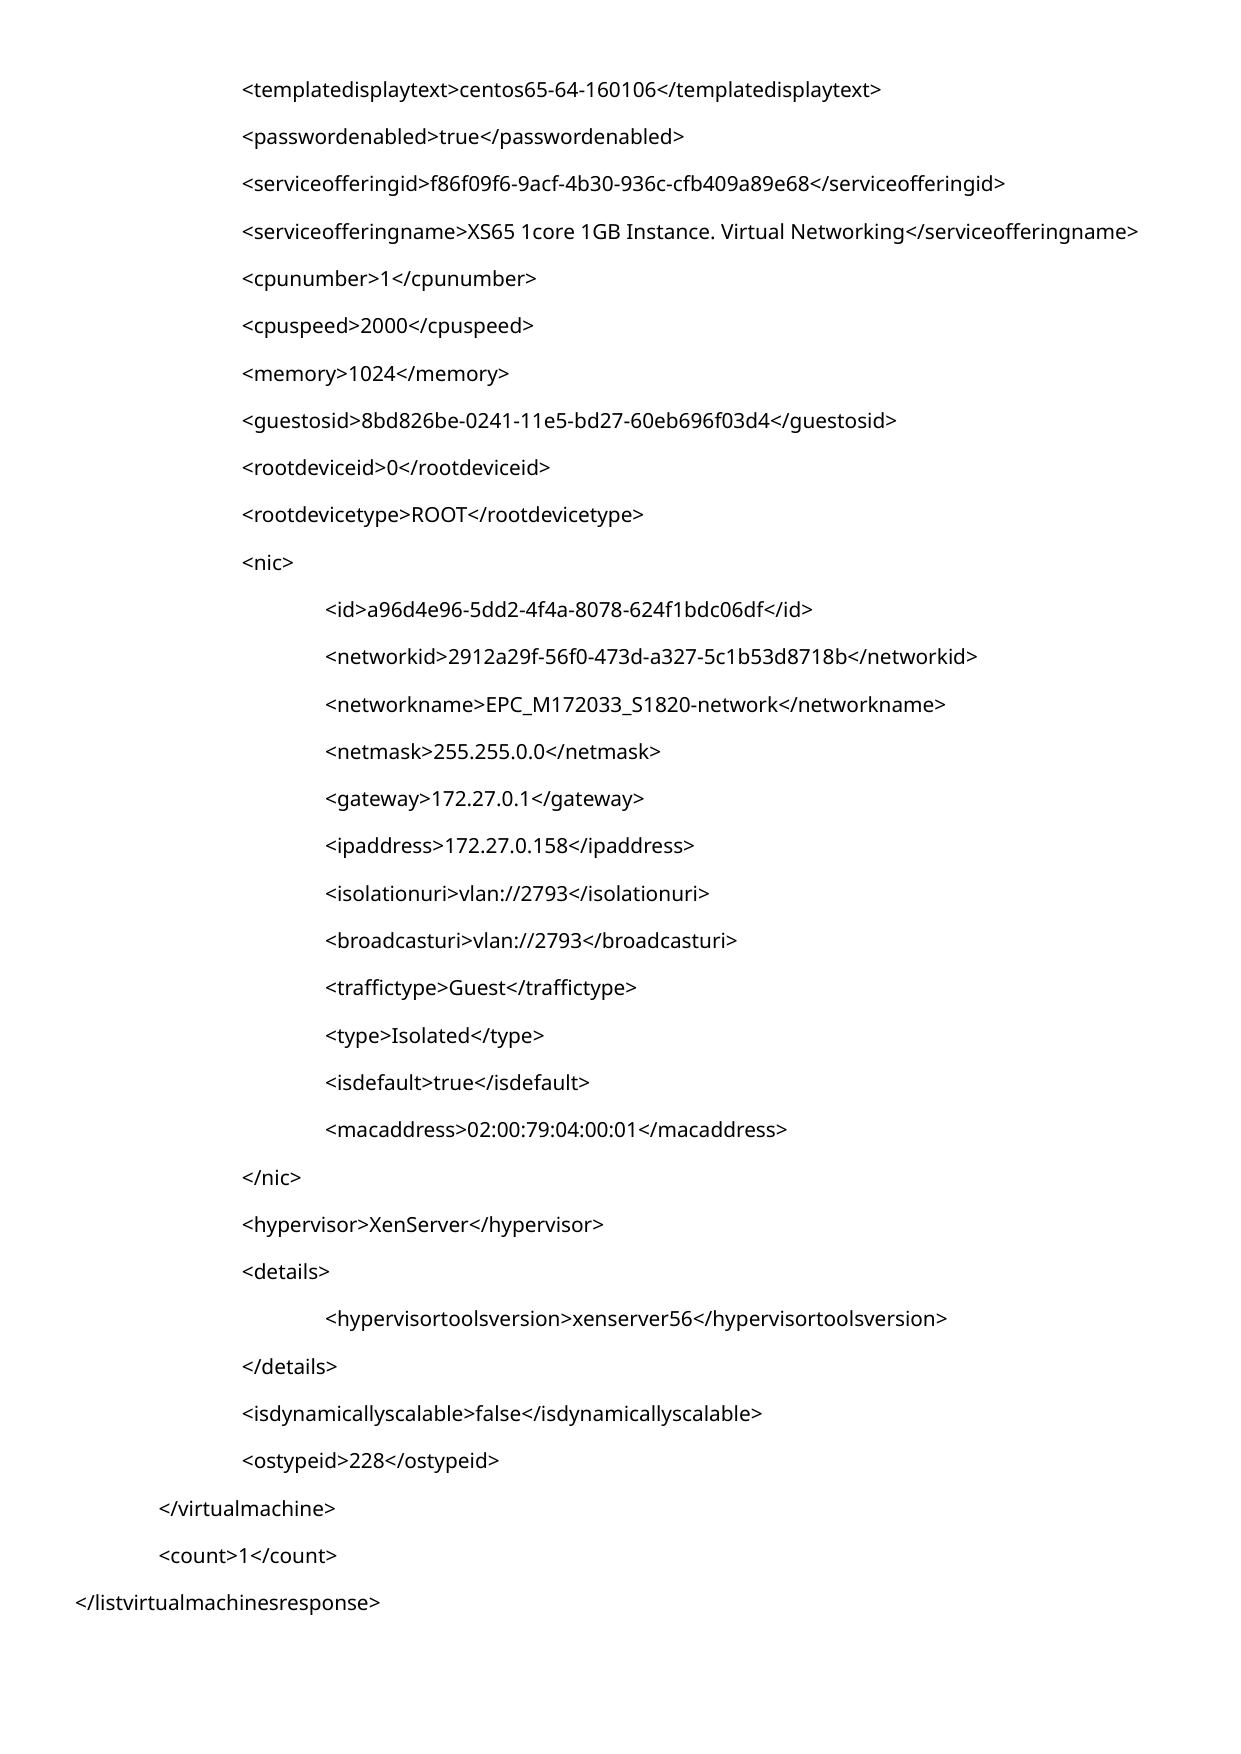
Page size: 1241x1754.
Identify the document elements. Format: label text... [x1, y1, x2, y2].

text <guestosid>8bd826be-0241-11e5-bd27-60eb696f03d4</guestosid> [75, 406, 1165, 434]
text <isolationuri>vlan://2793</isolationuri> [75, 879, 1165, 907]
text <isdynamicallyscalable>false</isdynamicallyscalable> [75, 1399, 1165, 1428]
text </virtualmachine> [75, 1494, 1165, 1522]
text <passwordenabled>true</passwordenabled> [75, 122, 1165, 151]
text <broadcasturi>vlan://2793</broadcasturi> [75, 926, 1165, 955]
text <serviceofferingid>f86f09f6-9acf-4b30-936c-cfb409a89e68</serviceofferingid> [75, 169, 1165, 198]
text <details> [75, 1257, 1165, 1286]
text <networkid>2912a29f-56f0-473d-a327-5c1b53d8718b</networkid> [75, 642, 1165, 671]
text <memory>1024</memory> [75, 359, 1165, 387]
text <cpunumber>1</cpunumber> [75, 264, 1165, 293]
text </listvirtualmachinesresponse> [75, 1588, 1165, 1617]
text </nic> [75, 1163, 1165, 1191]
text <templatedisplaytext>centos65-64-160106</templatedisplaytext> [75, 75, 1165, 103]
text </details> [75, 1352, 1165, 1380]
text <gateway>172.27.0.1</gateway> [75, 784, 1165, 813]
text <networkname>EPC_M172033_S1820-network</networkname> [75, 690, 1165, 718]
text <rootdevicetype>ROOT</rootdevicetype> [75, 501, 1165, 529]
text <rootdeviceid>0</rootdeviceid> [75, 453, 1165, 482]
text <nic> [75, 548, 1165, 576]
text <netmask>255.255.0.0</netmask> [75, 737, 1165, 766]
text <count>1</count> [75, 1541, 1165, 1569]
text <macaddress>02:00:79:04:00:01</macaddress> [75, 1115, 1165, 1144]
text <cpuspeed>2000</cpuspeed> [75, 311, 1165, 340]
text <hypervisortoolsversion>xenserver56</hypervisortoolsversion> [75, 1304, 1165, 1333]
text <ostypeid>228</ostypeid> [75, 1446, 1165, 1475]
text <id>a96d4e96-5dd2-4f4a-8078-624f1bdc06df</id> [75, 595, 1165, 624]
text <traffictype>Guest</traffictype> [75, 973, 1165, 1002]
text <hypervisor>XenServer</hypervisor> [75, 1210, 1165, 1238]
text <isdefault>true</isdefault> [75, 1068, 1165, 1097]
text <ipaddress>172.27.0.158</ipaddress> [75, 832, 1165, 860]
text <type>Isolated</type> [75, 1021, 1165, 1049]
text <serviceofferingname>XS65 1core 1GB Instance. Virtual Networking</serviceofferingname> [75, 217, 1165, 245]
